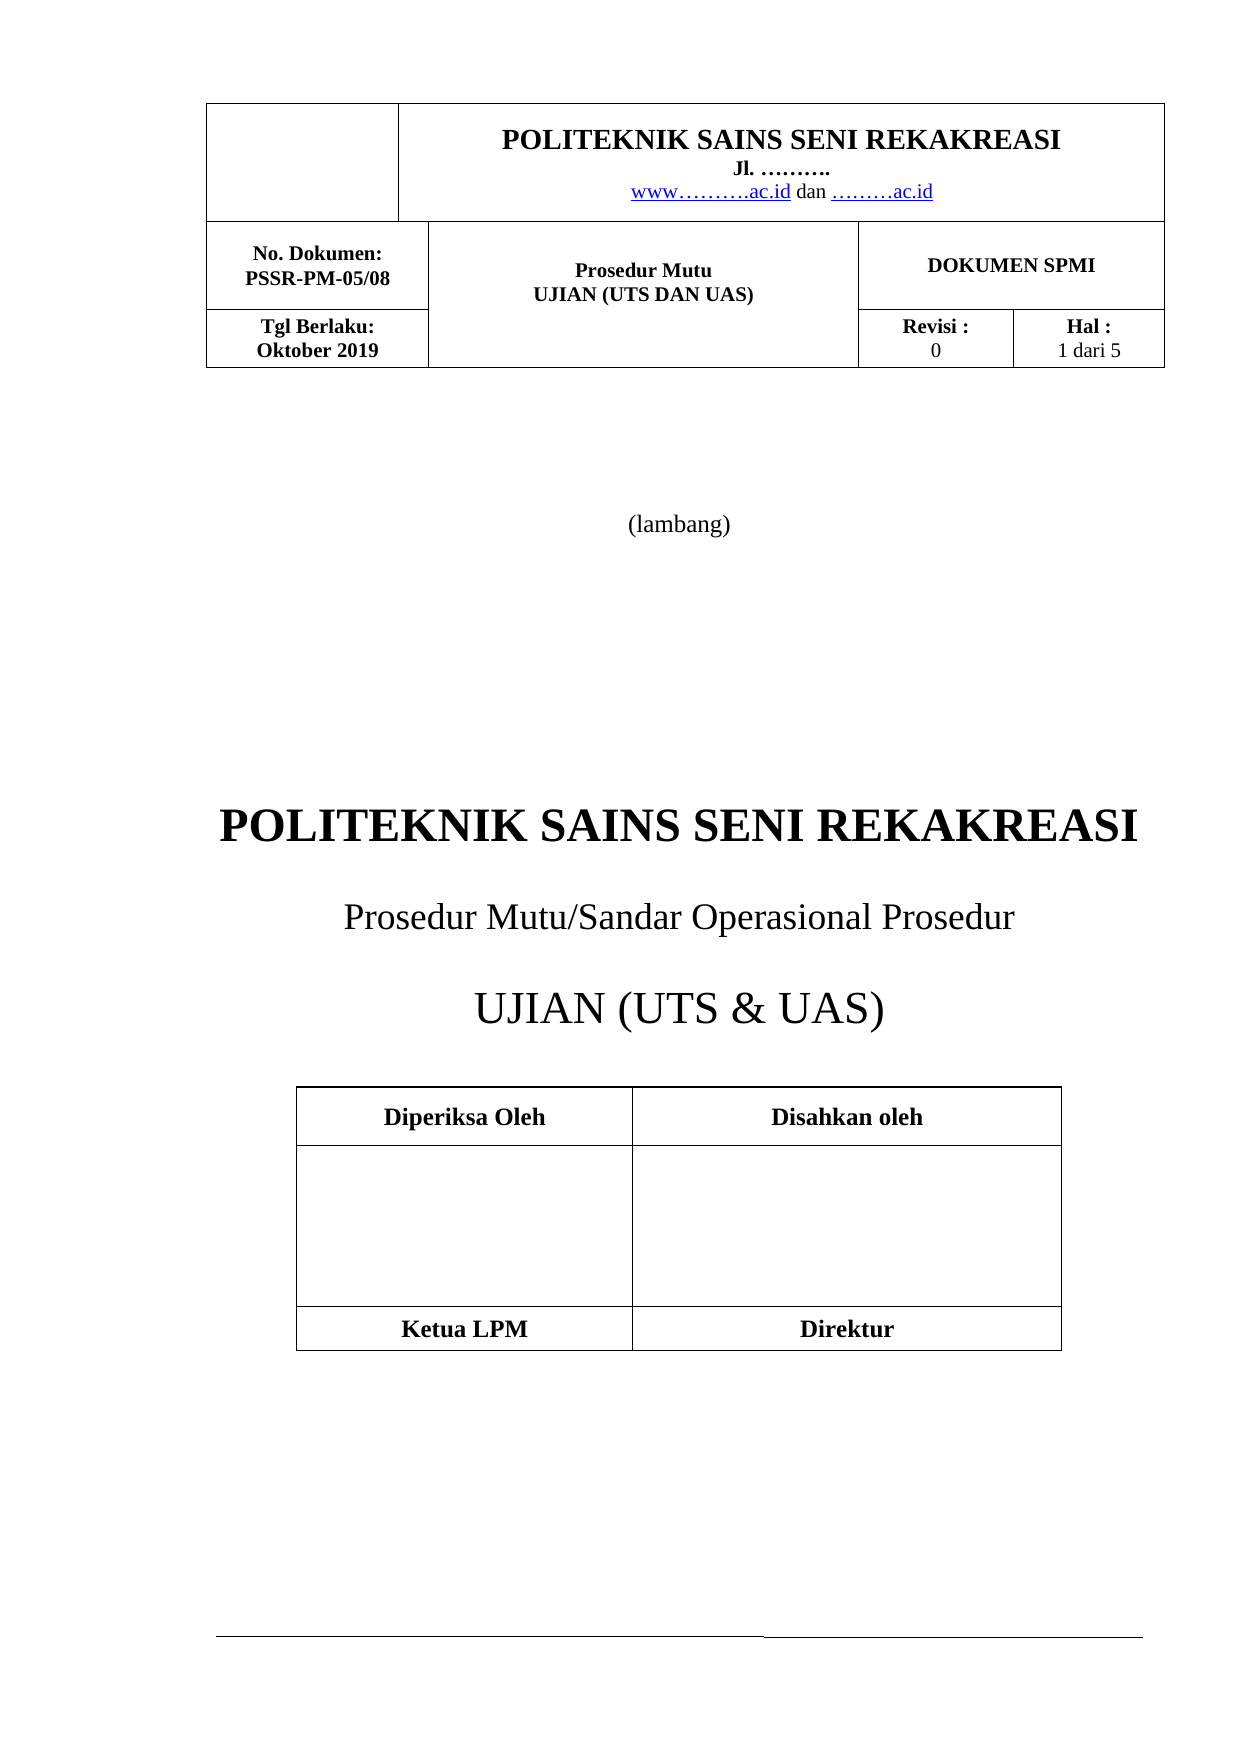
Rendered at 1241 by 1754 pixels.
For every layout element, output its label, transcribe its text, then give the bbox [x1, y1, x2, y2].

text Prosedur Mutu/Sandar Operasional Prosedur [207, 895, 1152, 938]
table_header Diperiksa Oleh [297, 1088, 632, 1145]
table_cell Direktur [633, 1307, 1061, 1350]
table_cell [297, 1146, 632, 1306]
text POLITEKNIK SAINS SENI REKAKREASI [207, 796, 1152, 852]
table_cell Ketua LPM [297, 1307, 632, 1350]
table_cell [633, 1146, 1061, 1306]
text (lambang) [207, 509, 1152, 538]
text UJIAN (UTS & UAS) [207, 981, 1152, 1034]
table_header Disahkan oleh [633, 1088, 1061, 1145]
